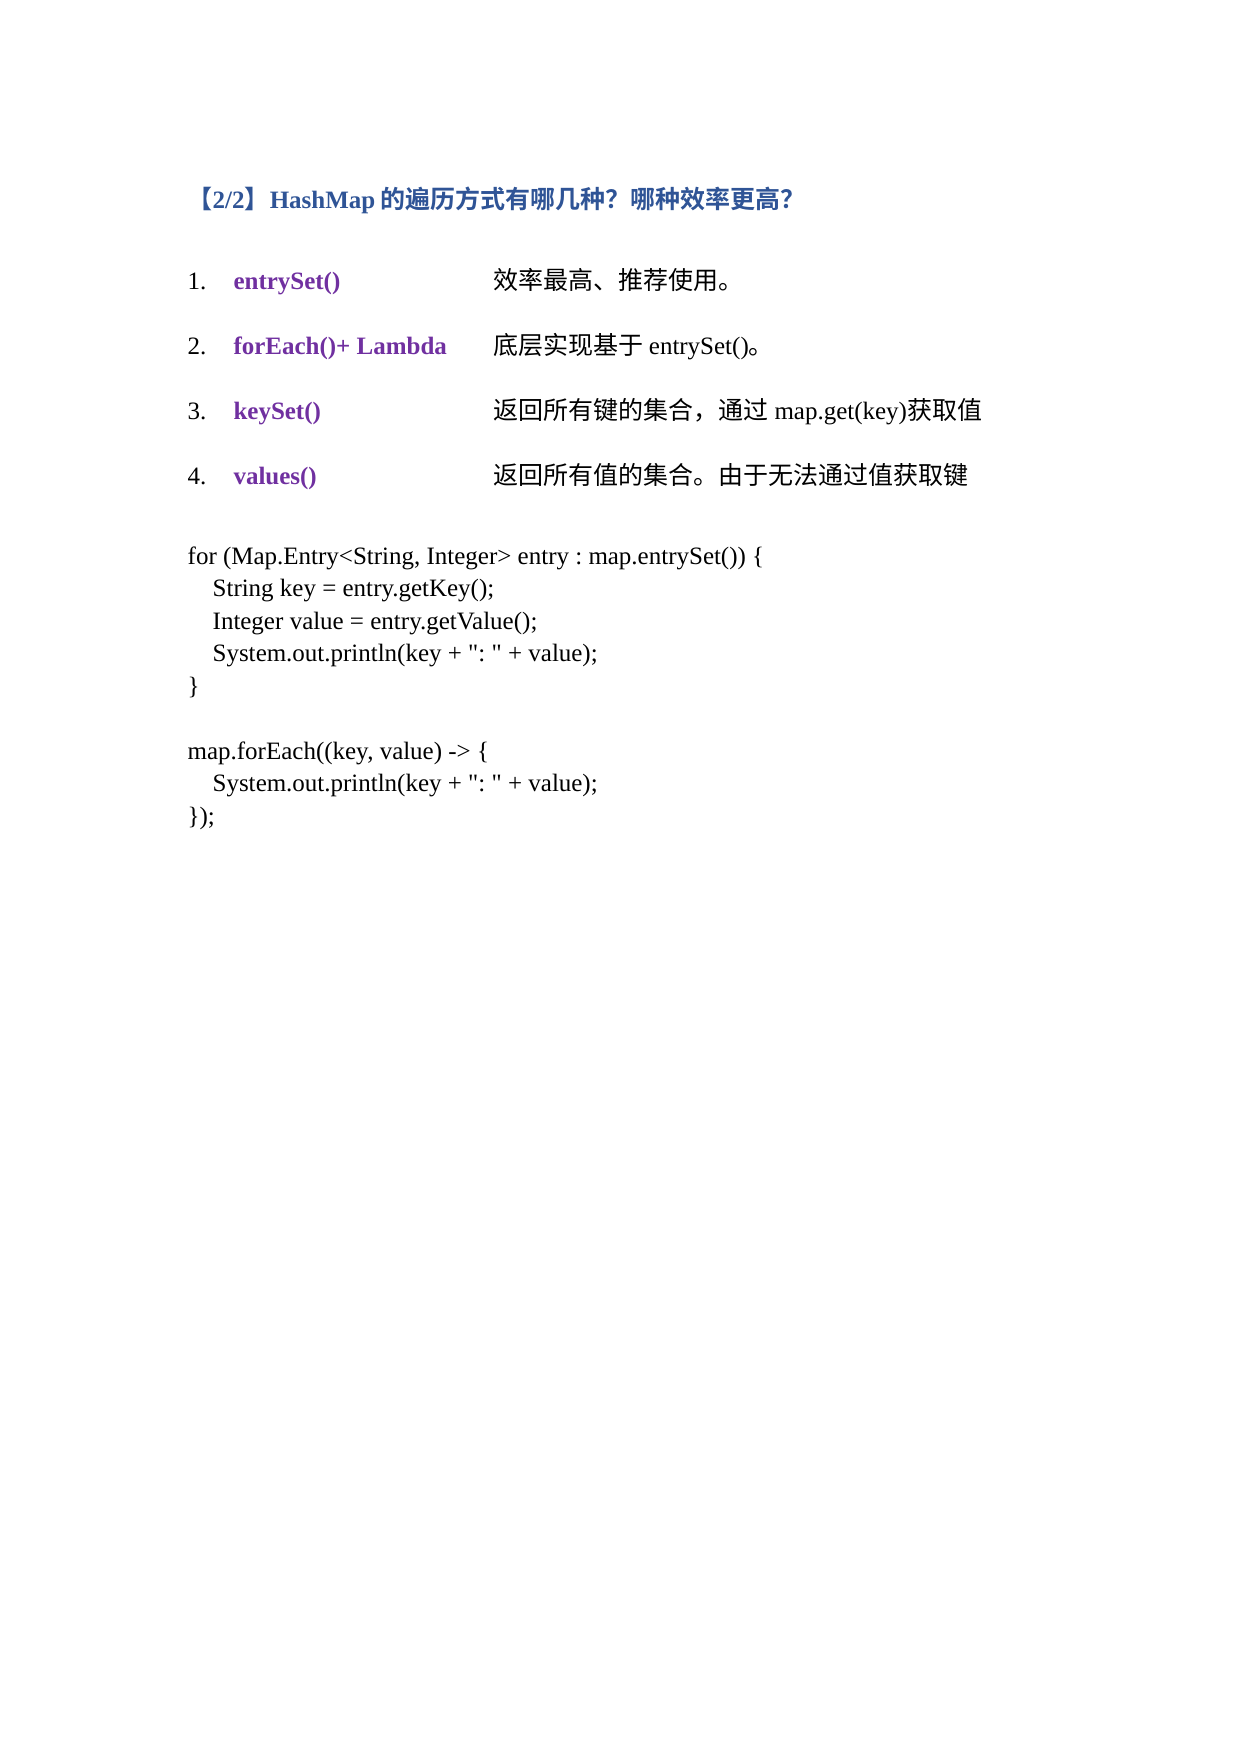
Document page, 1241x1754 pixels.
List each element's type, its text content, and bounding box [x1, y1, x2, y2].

list ​keySet() 返回所有键的集合，通过 map.get(key)获取值 [187, 376, 1053, 441]
text String key = entry.getKey(); [187, 571, 1053, 604]
text System.out.println(key + ": " + value); [187, 636, 1053, 669]
text }); [187, 799, 1053, 831]
text 【2/2】HashMap的遍历方式有哪几种？哪种效率更高？ [187, 165, 1053, 230]
list forEach()+ Lambda 底层实现基于entrySet()。 [187, 311, 1053, 376]
text System.out.println(key + ": " + value); [187, 766, 1053, 799]
list values() 返回所有值的集合。由于无法通过值获取键 [187, 441, 1053, 506]
text Integer value = entry.getValue(); [187, 604, 1053, 636]
text } [187, 669, 1053, 701]
list ​entrySet() 效率最高、推荐使用。 [187, 246, 1053, 311]
text map.forEach((key, value) -> { [187, 734, 1053, 766]
text for (Map.Entry<String, Integer> entry : map.entrySet()) { [187, 539, 1053, 571]
